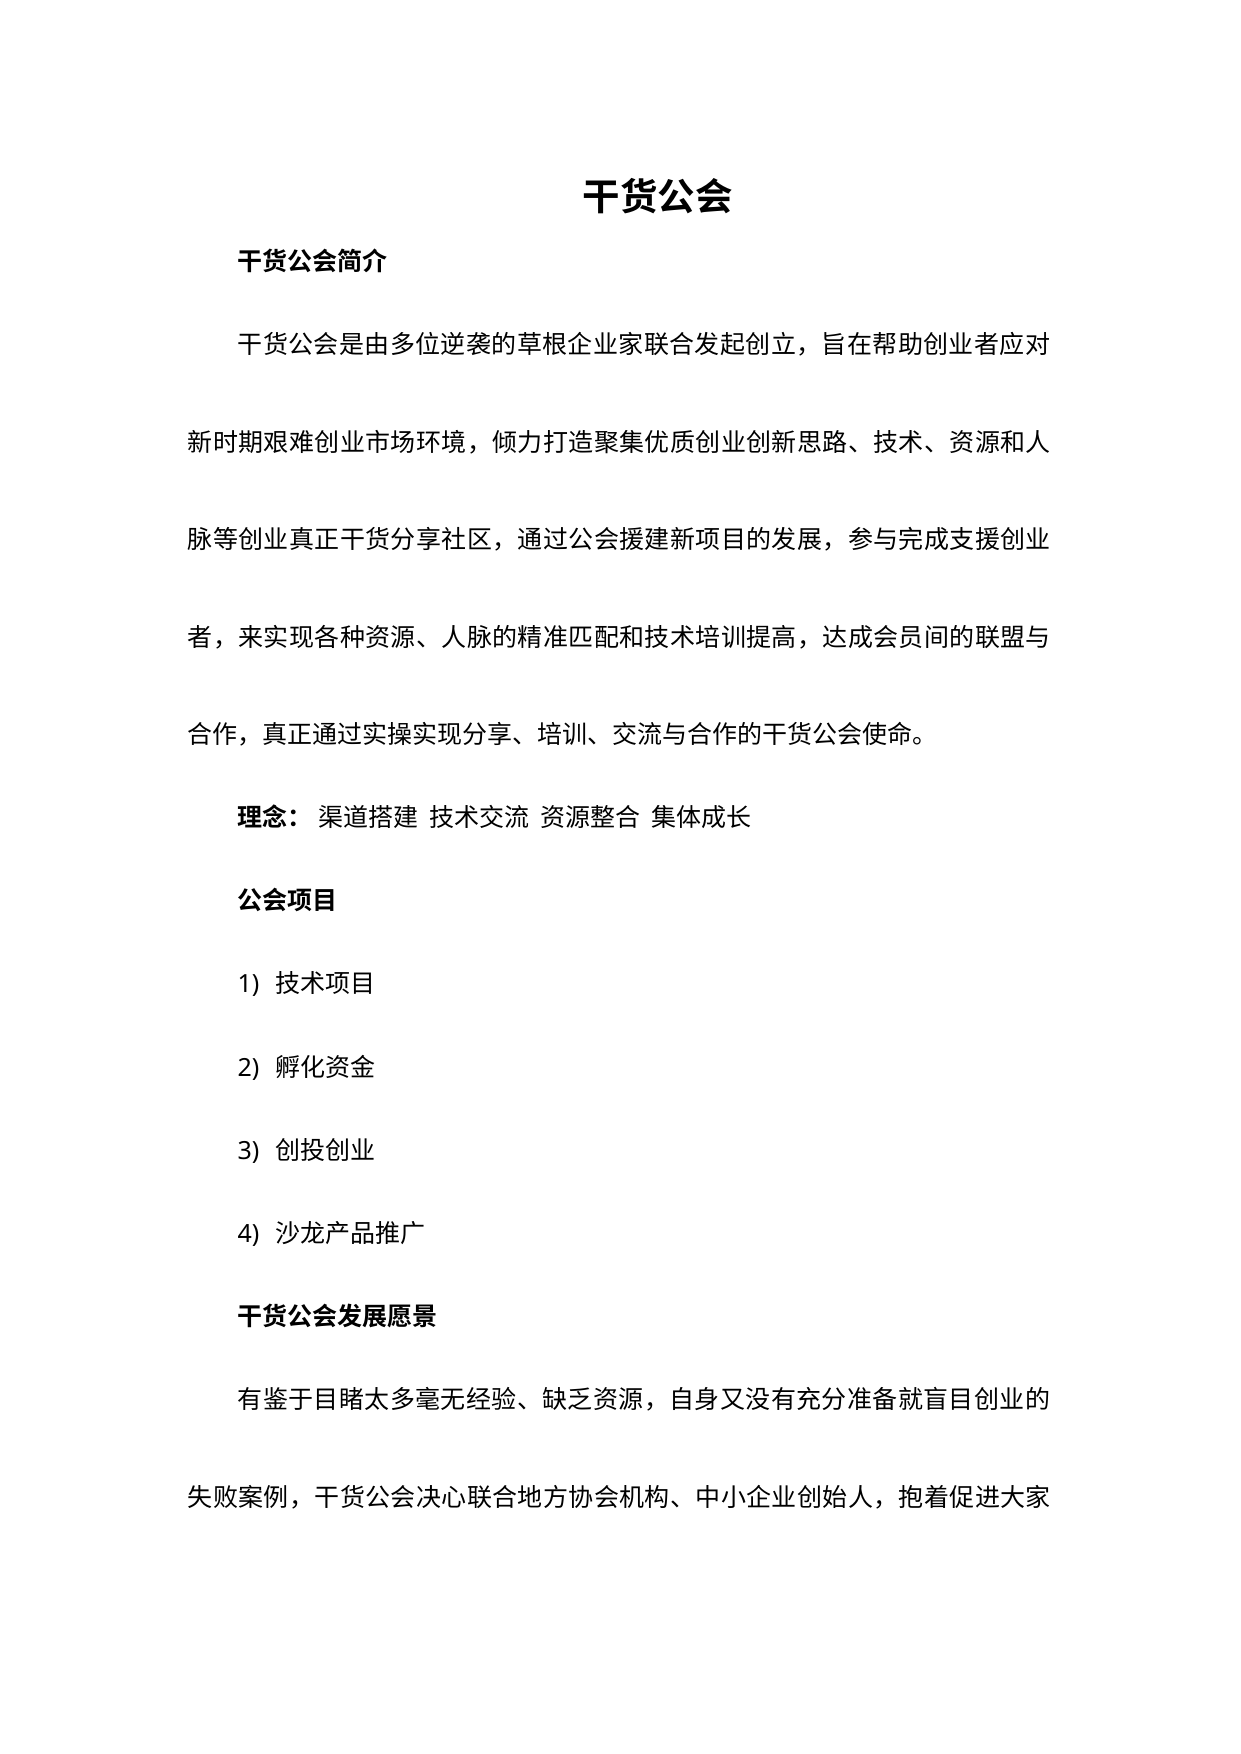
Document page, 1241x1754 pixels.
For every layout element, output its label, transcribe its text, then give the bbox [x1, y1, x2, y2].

text 公会项目 [187, 866, 1053, 931]
list 技术项目 [187, 949, 1053, 1014]
title 理念： 渠道搭建 技术交流 资源整合 集体成长 [187, 783, 1053, 848]
text 干货公会是由多位逆袭的草根企业家联合发起创立，旨在帮助创业者应对新时期艰难创业市场环境，倾力打造聚集优质创业创新思路、技术、资源和人脉等创业真正干货分享社区，通过公会援建新项目的发展，参与完成支援创业者，来实现各种资源、人脉的精准匹配和技术培训提高，达成会员间的联盟与合作，真正通过实操实现分享、培训、交流与合作的干货公会使命。 [187, 310, 1053, 765]
list 沙龙产品推广 [187, 1199, 1053, 1264]
title 干货公会 [187, 162, 1053, 227]
list 创投创业 [187, 1116, 1053, 1181]
list 孵化资金 [187, 1033, 1053, 1098]
text 干货公会发展愿景 [187, 1282, 1053, 1347]
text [187, 1365, 1053, 1528]
title 干货公会简介 [187, 227, 1053, 292]
